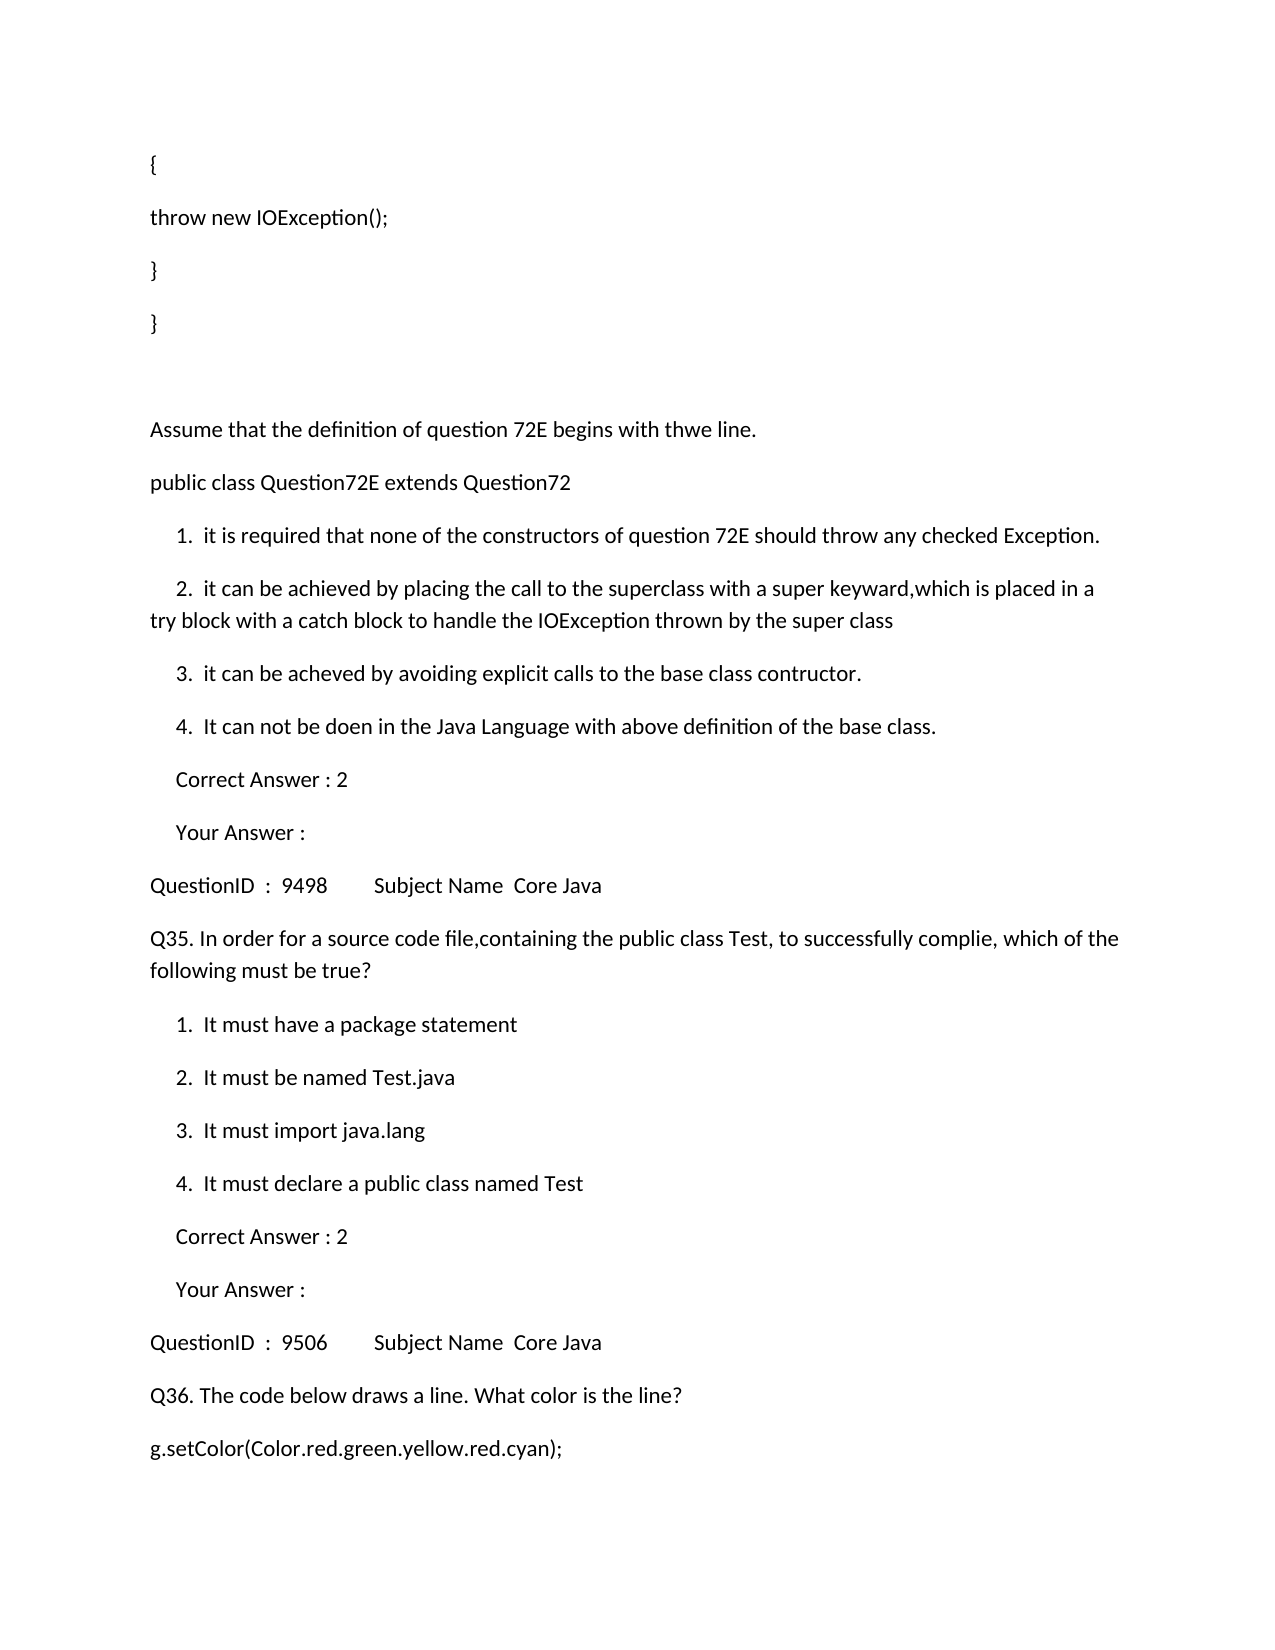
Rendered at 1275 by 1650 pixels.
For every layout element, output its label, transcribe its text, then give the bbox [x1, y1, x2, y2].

text 1. it is required that none of the constructors of question 72E should throw any checked Exception. [150, 521, 1125, 549]
text Q35. In order for a source code file,containing the public class Test, to successfully complie, which of the following must be true? [150, 924, 1125, 985]
text QuestionID : 9498 Subject Name Core Java [150, 871, 1125, 899]
text } [150, 309, 1125, 337]
text 3. it can be acheved by avoiding explicit calls to the base class contructor. [150, 659, 1125, 687]
text } [150, 256, 1125, 284]
text 2. It must be named Test.java [150, 1063, 1125, 1091]
text Your Answer : [150, 1275, 1125, 1303]
text 1. It must have a package statement [150, 1010, 1125, 1038]
text { [150, 150, 1125, 178]
text Q36. The code below draws a line. What color is the line? [150, 1381, 1125, 1409]
text throw new IOException(); [150, 203, 1125, 231]
text 4. It can not be doen in the Java Language with above definition of the base class. [150, 712, 1125, 740]
text QuestionID : 9506 Subject Name Core Java [150, 1328, 1125, 1356]
text g.setColor(Color.red.green.yellow.red.cyan); [150, 1434, 1125, 1462]
text 2. it can be achieved by placing the call to the superclass with a super keyward,which is placed in a try block with a catch block to handle the IOException thrown by the super class [150, 574, 1125, 634]
text Your Answer : [150, 818, 1125, 846]
text Assume that the definition of question 72E begins with thwe line. [150, 415, 1125, 443]
text Correct Answer : 2 [150, 1222, 1125, 1250]
text 4. It must declare a public class named Test [150, 1169, 1125, 1197]
text 3. It must import java.lang [150, 1116, 1125, 1144]
text public class Question72E extends Question72 [150, 468, 1125, 496]
text Correct Answer : 2 [150, 765, 1125, 793]
